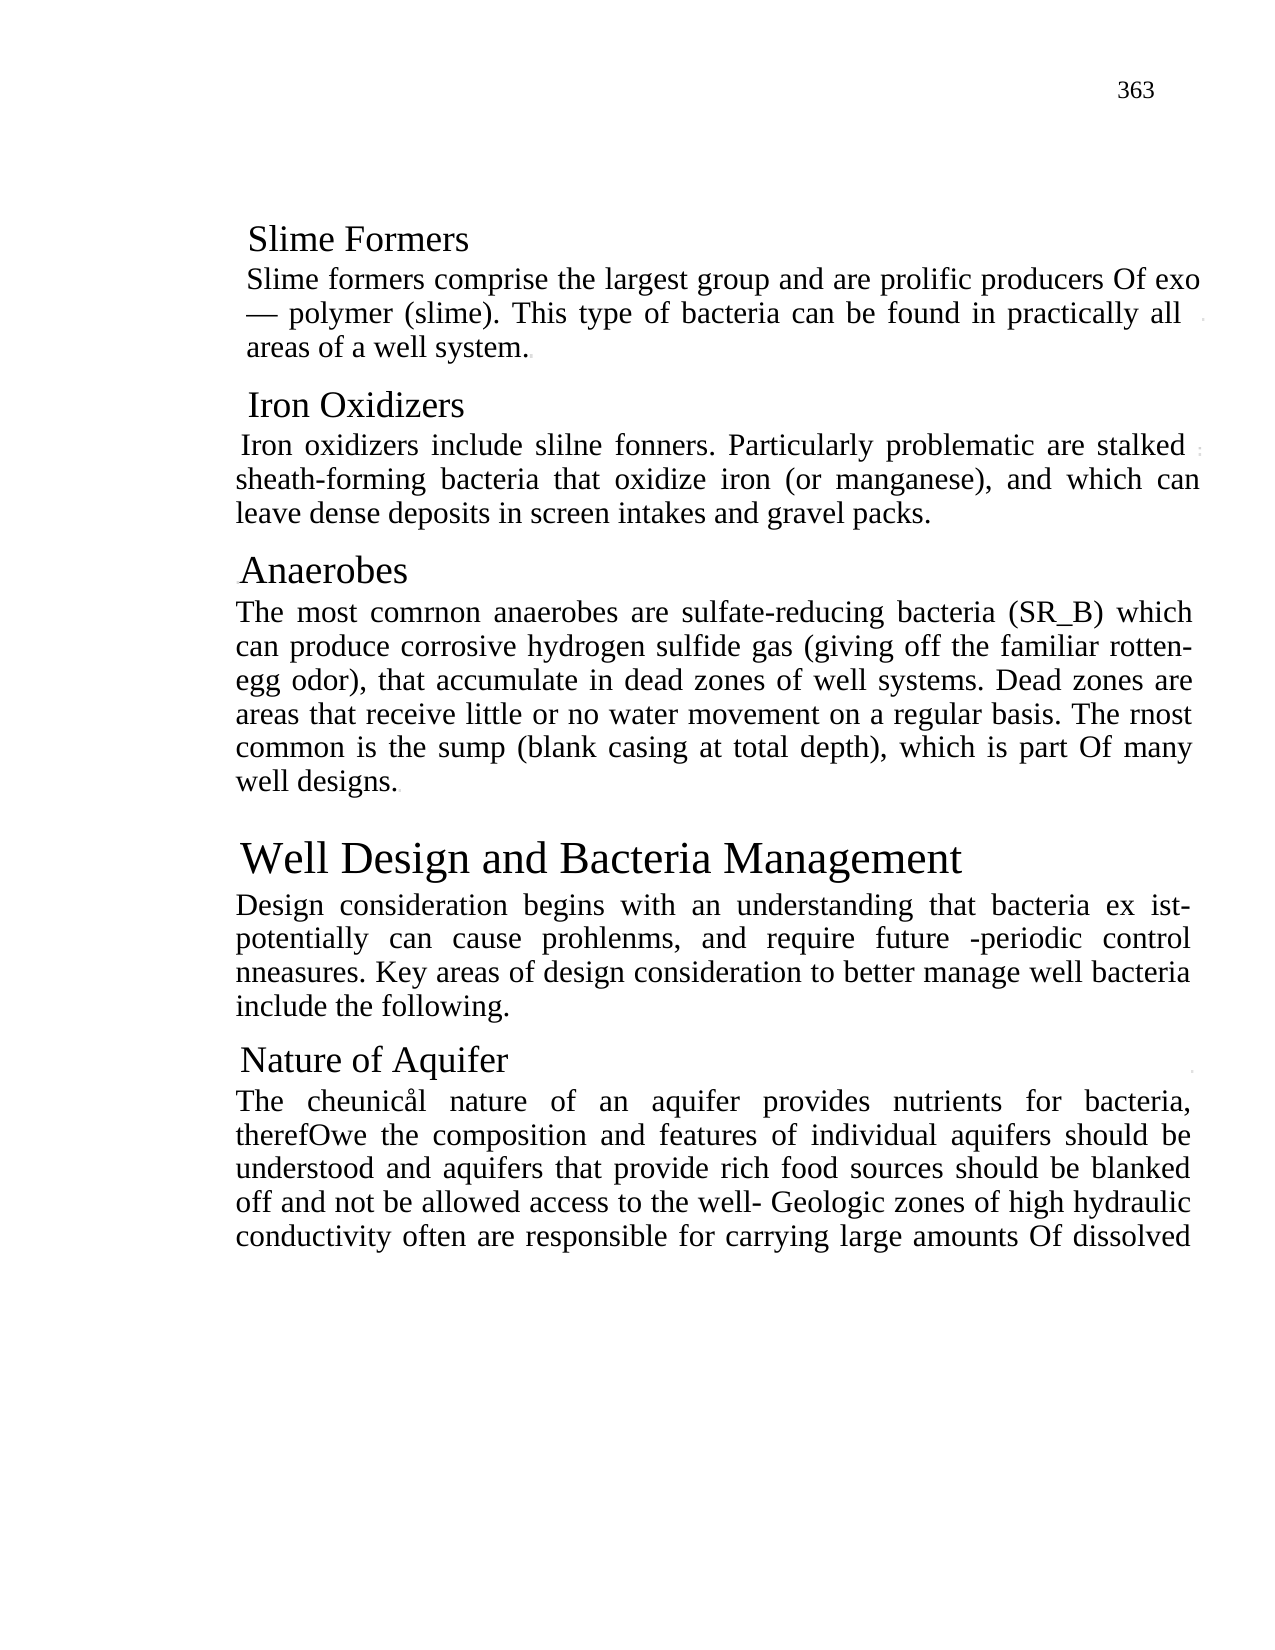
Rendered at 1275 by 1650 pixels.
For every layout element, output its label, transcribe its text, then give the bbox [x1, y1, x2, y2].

text Design consideration begins with an understanding that bacteria ex ist- potentially can cause prohlenms, and require future -periodic control nneasures. Key areas of design consideration to better manage well bacteria include the following. [235, 888, 1192, 1023]
subtitle Iron Oxidizers [247, 382, 1201, 425]
text The most comrnon anaerobes are sulfate-reducing bacteria (SR_B) which can produce corrosive hydrogen sulfide gas (giving off the familiar rotten-egg odor), that accumulate in dead zones of well systems. Dead zones are areas that receive little or no water movement on a regular basis. The rnost common is the sump (blank casing at total depth), which is part Of many well designs. [235, 596, 1194, 798]
subtitle Well Design and Bacteria Management [240, 831, 1201, 884]
subtitle Slime Formers [247, 216, 1201, 259]
text Slime formers comprise the largest group and are prolific producers Of exo— polymer (slime). This type of bacteria can be found in practically all areas of a well system. [246, 262, 1201, 364]
subtitle Nature of Aquifer [240, 1037, 1201, 1081]
subtitle Anaerobes [237, 546, 1201, 592]
text Iron oxidizers include slilne fonners. Particularly problematic are stalked sheath-forming bacteria that oxidize iron (or manganese), and which can leave dense deposits in screen intakes and gravel packs. [235, 429, 1201, 530]
